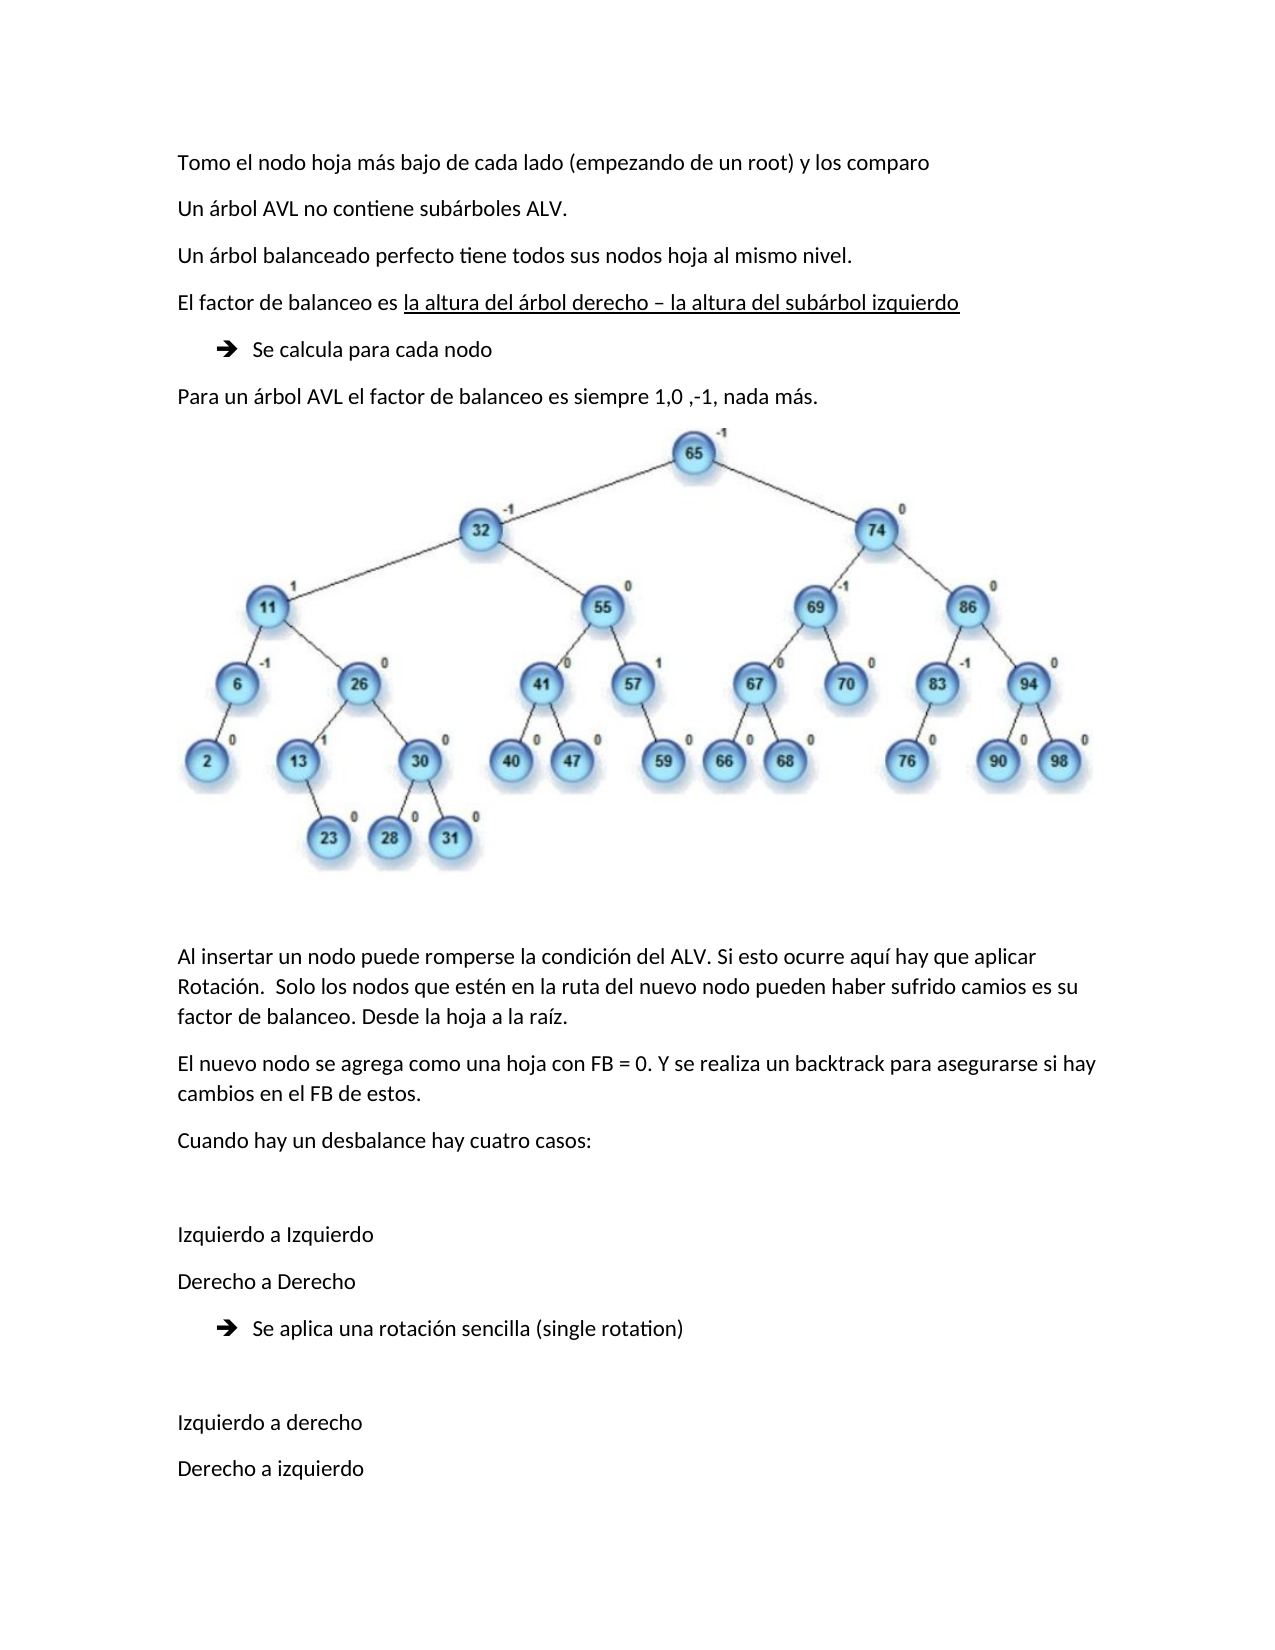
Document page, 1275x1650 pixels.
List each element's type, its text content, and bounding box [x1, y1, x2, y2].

text Al insertar un nodo puede romperse la condición del ALV. Si esto ocurre aquí hay que aplicar Rotación. Solo los nodos que estén en la ruta del nuevo nodo pueden haber sufrido camios es su factor de balanceo. Desde la hoja a la raíz. [177, 942, 1098, 1031]
list Se aplica una rotación sencilla (single rotation) [215, 1314, 1098, 1342]
picture [177, 428, 1098, 877]
text Izquierdo a Izquierdo [177, 1220, 1098, 1248]
text Cuando hay un desbalance hay cuatro casos: [177, 1126, 1098, 1154]
text Izquierdo a derecho [177, 1408, 1098, 1436]
text Para un árbol AVL el factor de balanceo es siempre 1,0 ,-1, nada más. [177, 382, 1098, 410]
text Tomo el nodo hoja más bajo de cada lado (empezando de un root) y los comparo [177, 148, 1098, 176]
text El factor de balanceo es la altura del árbol derecho – la altura del subárbol izquierdo [177, 288, 1098, 316]
text Un árbol AVL no contiene subárboles ALV. [177, 194, 1098, 222]
text Un árbol balanceado perfecto tiene todos sus nodos hoja al mismo nivel. [177, 241, 1098, 269]
text Derecho a izquierdo [177, 1454, 1098, 1483]
list Se calcula para cada nodo [215, 335, 1098, 363]
text El nuevo nodo se agrega como una hoja con FB = 0. Y se realiza un backtrack para asegurarse si hay cambios en el FB de estos. [177, 1049, 1098, 1108]
text Derecho a Derecho [177, 1267, 1098, 1295]
